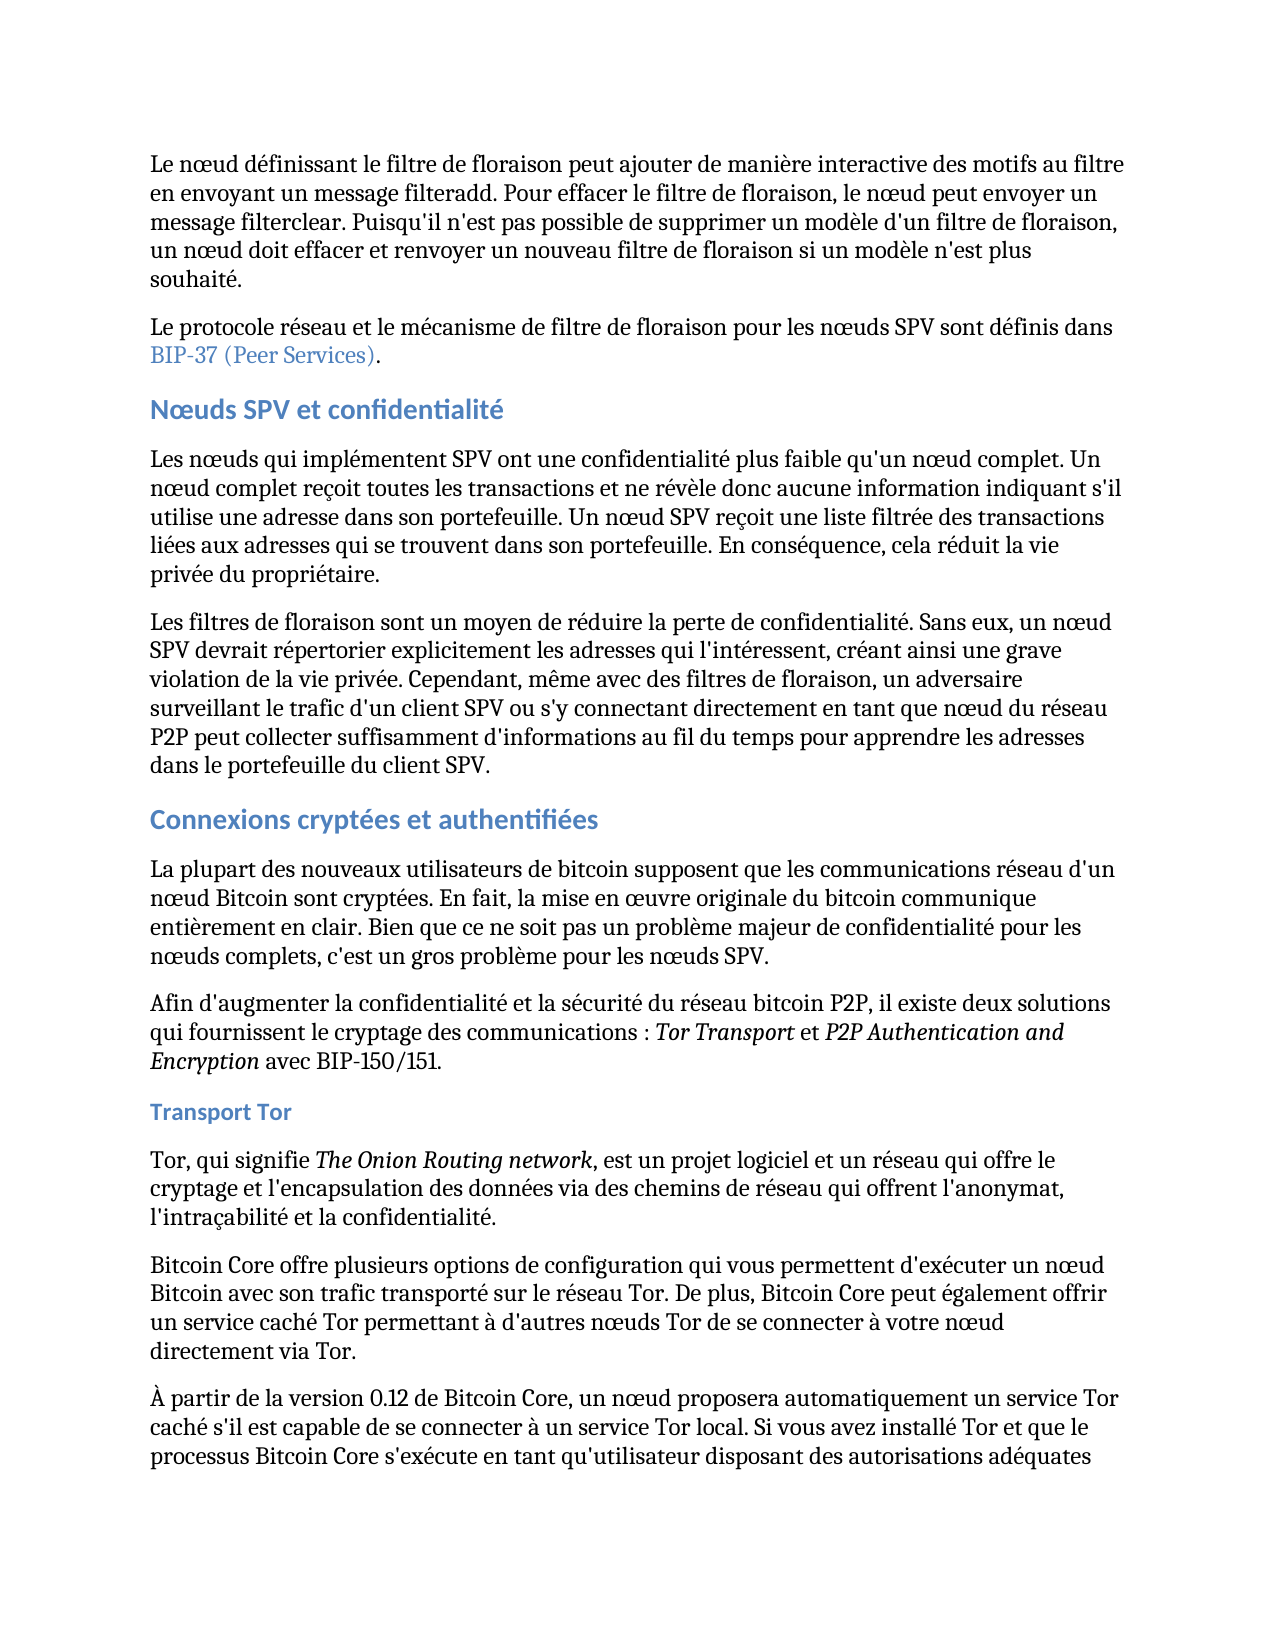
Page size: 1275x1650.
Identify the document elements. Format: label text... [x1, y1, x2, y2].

text Bitcoin Core offre plusieurs options de configuration qui vous permettent d'exécuter un nœud Bitcoin avec son trafic transporté sur le réseau Tor. De plus, Bitcoin Core peut également offrir un service caché Tor permettant à d'autres nœuds Tor de se connecter à votre nœud directement via Tor. [150, 1251, 1125, 1366]
text Le nœud définissant le filtre de floraison peut ajouter de manière interactive des motifs au filtre en envoyant un message filteradd. Pour effacer le filtre de floraison, le nœud peut envoyer un message filterclear. Puisqu'il n'est pas possible de supprimer un modèle d'un filtre de floraison, un nœud doit effacer et renvoyer un nouveau filtre de floraison si un modèle n'est plus souhaité. [150, 150, 1125, 294]
text Tor, qui signifie The Onion Routing network, est un projet logiciel et un réseau qui offre le cryptage et l'encapsulation des données via des chemins de réseau qui offrent l'anonymat, l'intraçabilité et la confidentialité. [150, 1146, 1125, 1232]
text Les nœuds qui implémentent SPV ont une confidentialité plus faible qu'un nœud complet. Un nœud complet reçoit toutes les transactions et ne révèle donc aucune information indiquant s'il utilise une adresse dans son portefeuille. Un nœud SPV reçoit une liste filtrée des transactions liées aux adresses qui se trouvent dans son portefeuille. En conséquence, cela réduit la vie privée du propriétaire. [150, 445, 1125, 589]
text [150, 1384, 1125, 1471]
text Le protocole réseau et le mécanisme de filtre de floraison pour les nœuds SPV sont définis dans BIP-37 (Peer Services). [150, 312, 1125, 370]
subtitle Connexions cryptées et authentifiées [150, 801, 1125, 837]
text La plupart des nouveaux utilisateurs de bitcoin supposent que les communications réseau d'un nœud Bitcoin sont cryptées. En fait, la mise en œuvre originale du bitcoin communique entièrement en clair. Bien que ce ne soit pas un problème majeur de confidentialité pour les nœuds complets, c'est un gros problème pour les nœuds SPV. [150, 855, 1125, 970]
subtitle Transport Tor [150, 1096, 1125, 1127]
text Afin d'augmenter la confidentialité et la sécurité du réseau bitcoin P2P, il existe deux solutions qui fournissent le cryptage des communications : Tor Transport et P2P Authentication and Encryption avec BIP-150/151. [150, 989, 1125, 1075]
subtitle Nœuds SPV et confidentialité [150, 391, 1125, 426]
text Les filtres de floraison sont un moyen de réduire la perte de confidentialité. Sans eux, un nœud SPV devrait répertorier explicitement les adresses qui l'intéressent, créant ainsi une grave violation de la vie privée. Cependant, même avec des filtres de floraison, un adversaire surveillant le trafic d'un client SPV ou s'y connectant directement en tant que nœud du réseau P2P peut collecter suffisamment d'informations au fil du temps pour apprendre les adresses dans le portefeuille du client SPV. [150, 608, 1125, 780]
